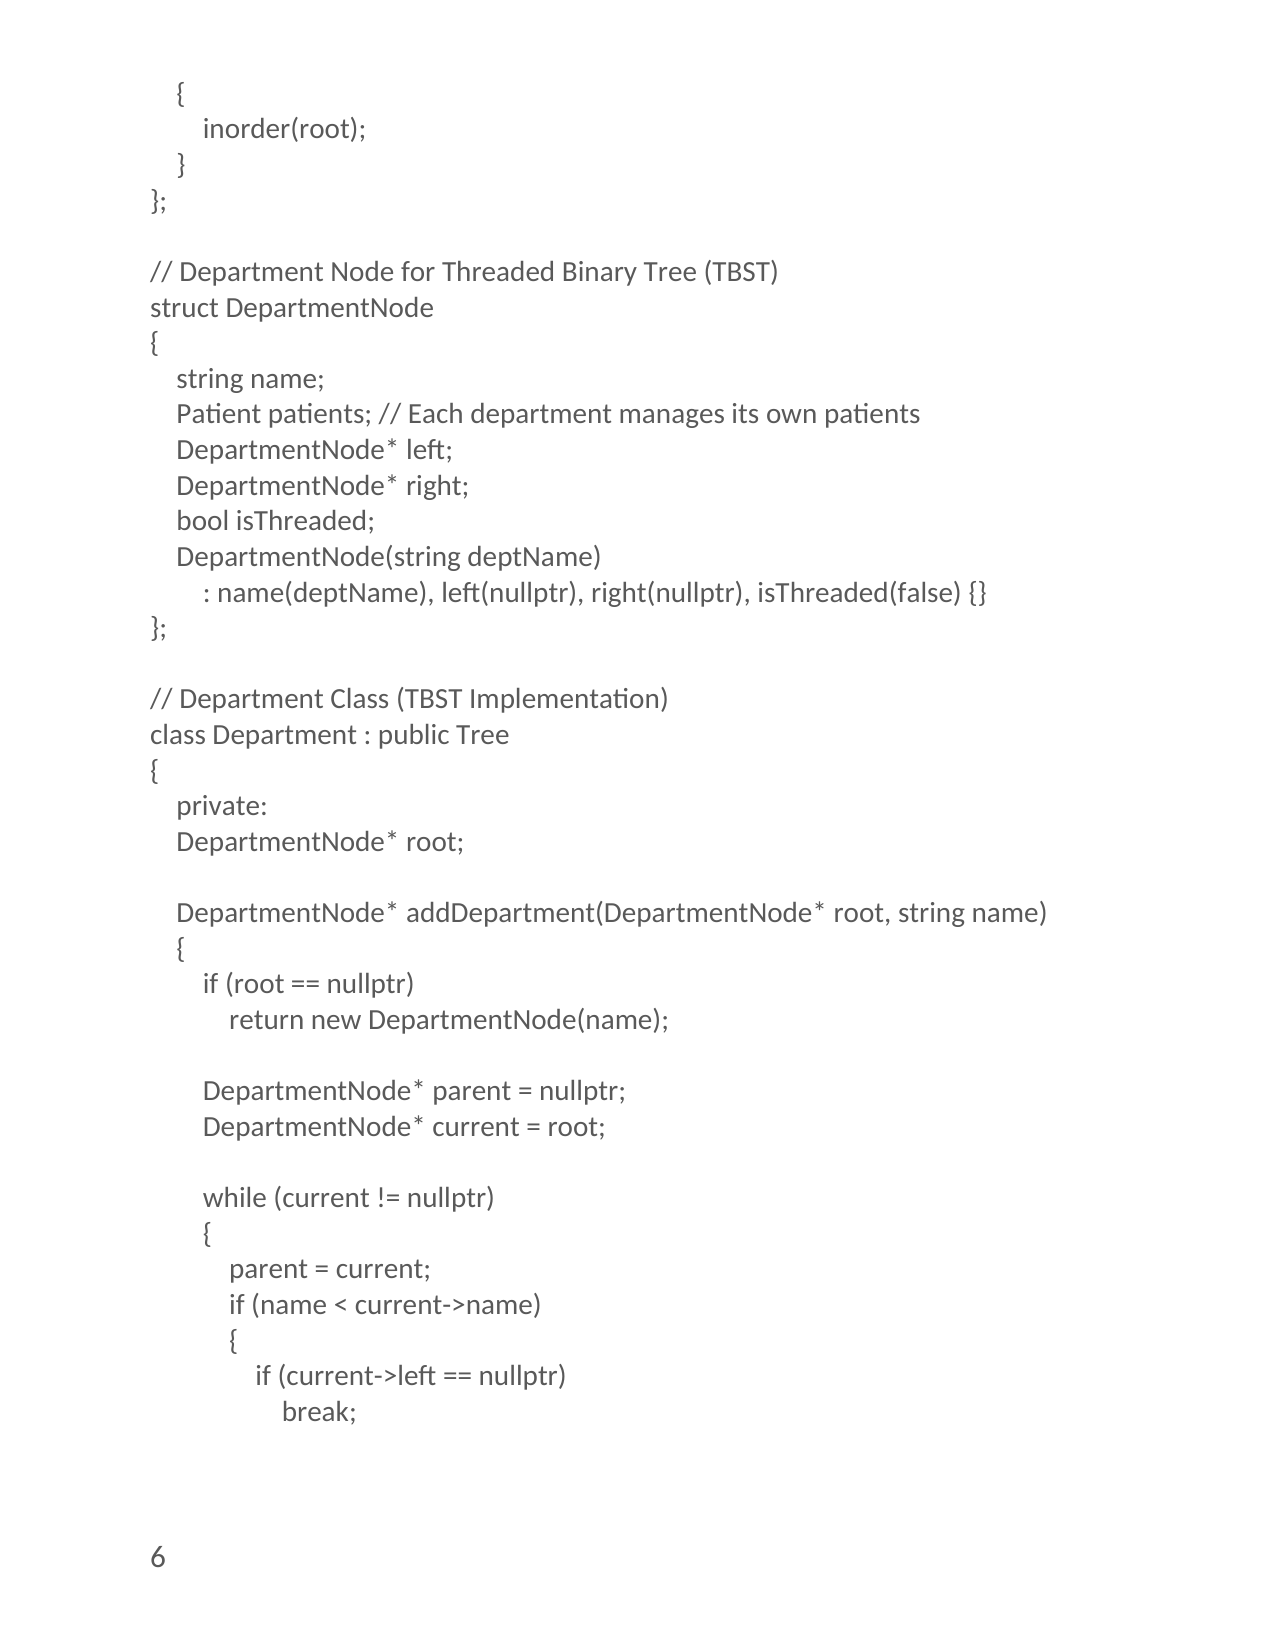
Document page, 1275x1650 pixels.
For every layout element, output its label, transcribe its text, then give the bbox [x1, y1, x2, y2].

text } [150, 146, 1125, 182]
text { [150, 324, 1125, 360]
text while (current != nullptr) [150, 1179, 1125, 1215]
text class Department : public Tree [150, 716, 1125, 752]
text bool isThreaded; [150, 502, 1125, 538]
text DepartmentNode* right; [150, 467, 1125, 502]
text if (name < current->name) [150, 1286, 1125, 1322]
text { [150, 1322, 1125, 1357]
text DepartmentNode(string deptName) [150, 538, 1125, 574]
text inorder(root); [150, 111, 1125, 146]
text : name(deptName), left(nullptr), right(nullptr), isThreaded(false) {} [150, 574, 1125, 609]
text string name; [150, 360, 1125, 396]
text DepartmentNode* root; [150, 823, 1125, 859]
text DepartmentNode* current = root; [150, 1108, 1125, 1144]
text // Department Class (TBST Implementation) [150, 681, 1125, 716]
text }; [150, 609, 1125, 645]
text break; [150, 1393, 1125, 1429]
text // Department Node for Threaded Binary Tree (TBST) [150, 253, 1125, 289]
text return new DepartmentNode(name); [150, 1001, 1125, 1037]
text { [150, 75, 1125, 111]
text struct DepartmentNode [150, 289, 1125, 324]
text DepartmentNode* parent = nullptr; [150, 1072, 1125, 1108]
text Patient patients; // Each department manages its own patients [150, 396, 1125, 431]
text { [150, 752, 1125, 787]
text if (root == nullptr) [150, 966, 1125, 1001]
text DepartmentNode* left; [150, 431, 1125, 467]
text }; [150, 182, 1125, 217]
text if (current->left == nullptr) [150, 1357, 1125, 1393]
text parent = current; [150, 1251, 1125, 1286]
text { [150, 1215, 1125, 1251]
text DepartmentNode* addDepartment(DepartmentNode* root, string name) [150, 894, 1125, 930]
text private: [150, 787, 1125, 823]
text { [150, 930, 1125, 966]
